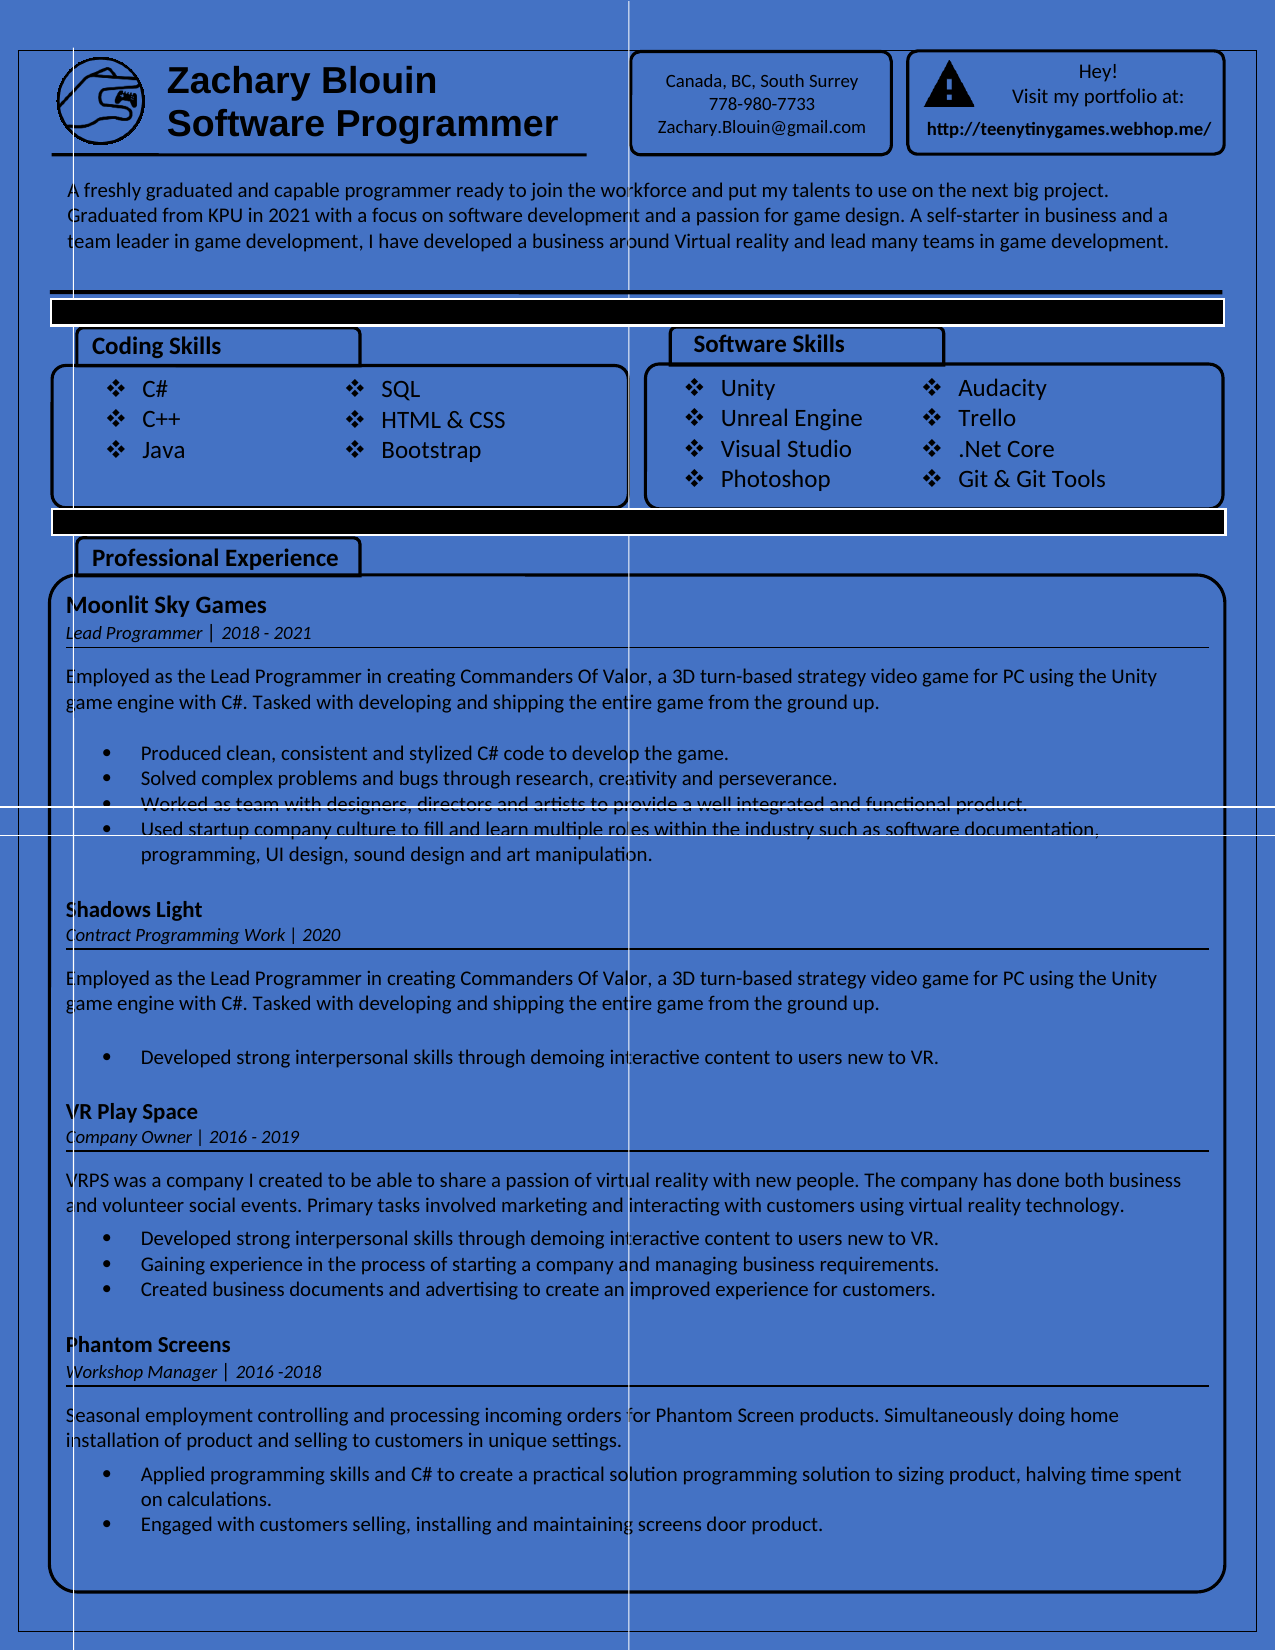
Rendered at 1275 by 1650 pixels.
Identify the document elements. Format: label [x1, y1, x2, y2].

picture [923, 60, 975, 107]
picture [57, 67, 72, 133]
picture [74, 57, 145, 144]
